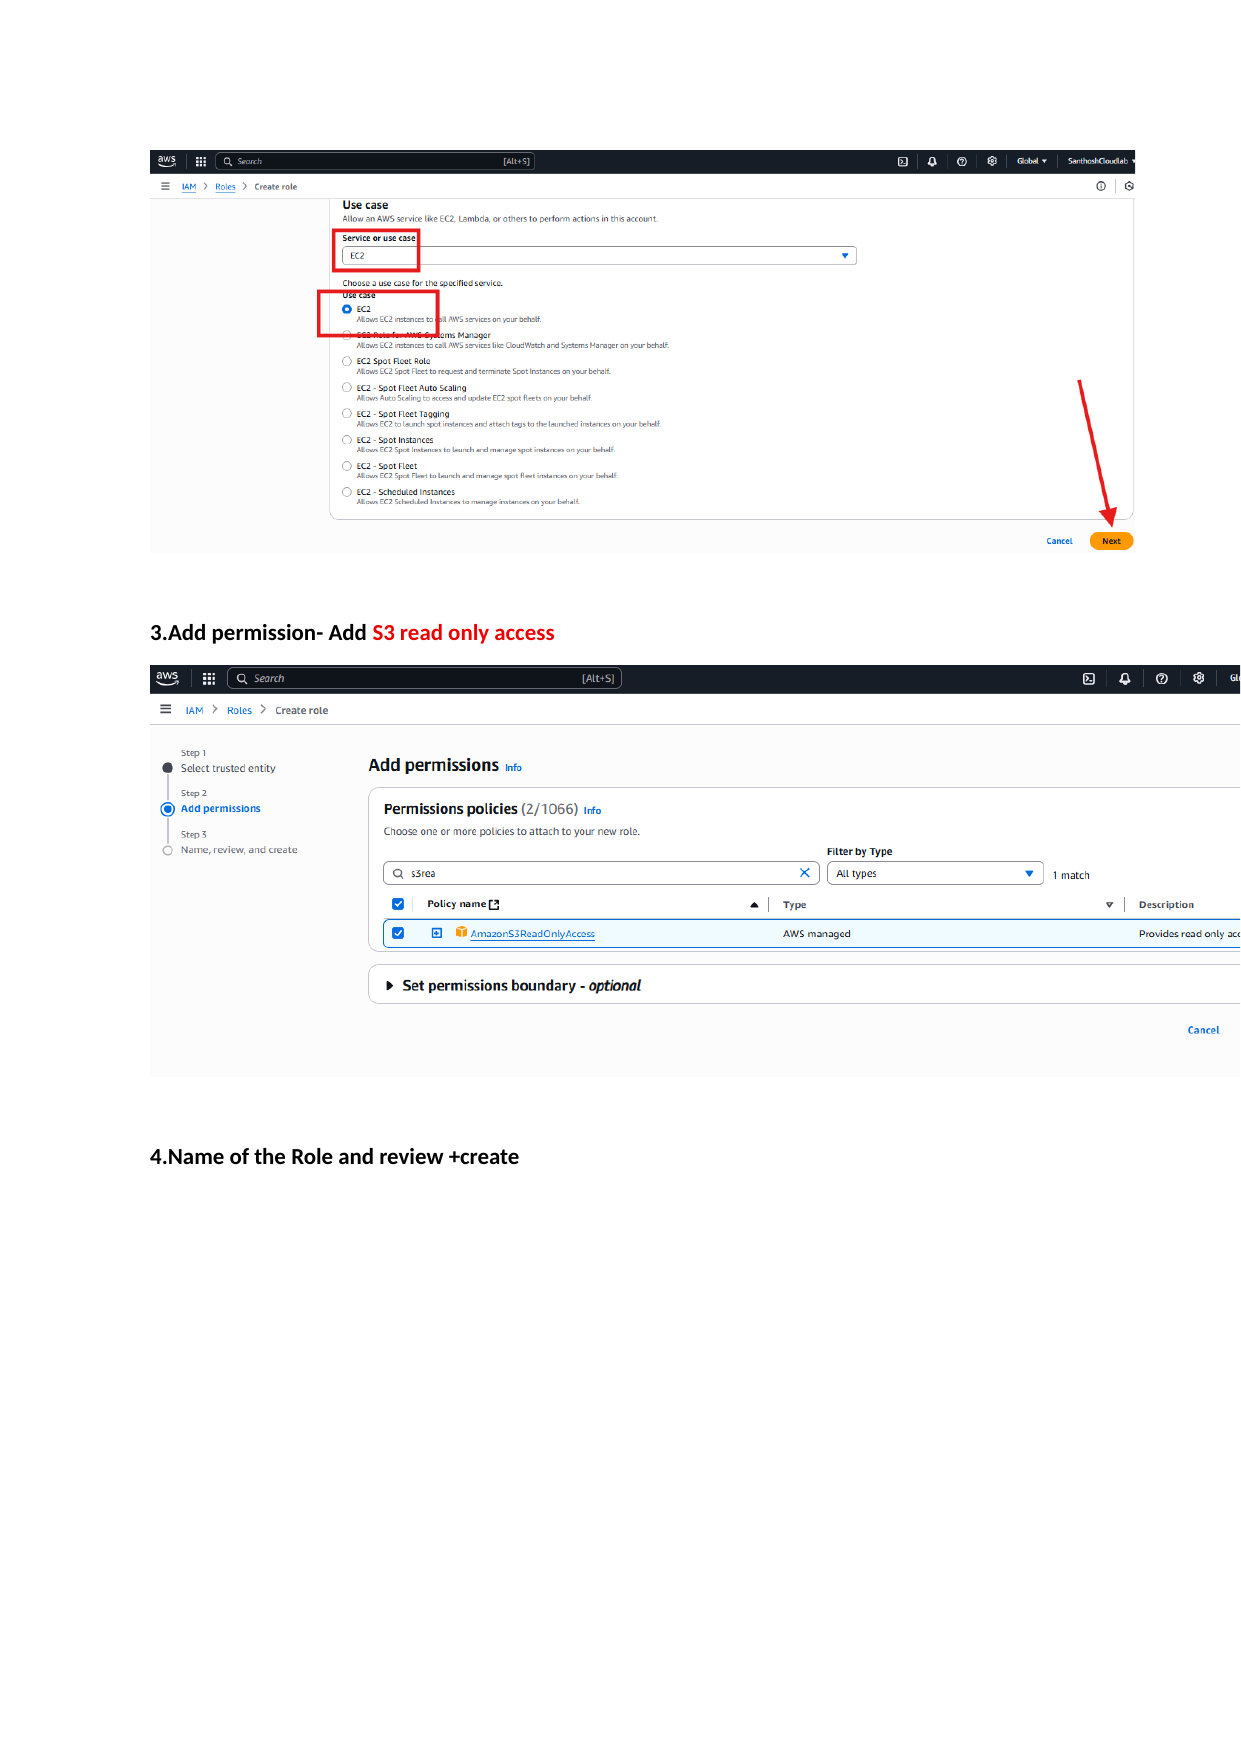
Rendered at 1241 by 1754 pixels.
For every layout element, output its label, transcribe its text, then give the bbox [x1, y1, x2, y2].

picture [150, 150, 1135, 553]
text 4.Name of the Role and review +create [150, 1142, 1090, 1170]
picture [150, 665, 1241, 1077]
text 3.Add permission- Add S3 read only access [150, 618, 1090, 646]
